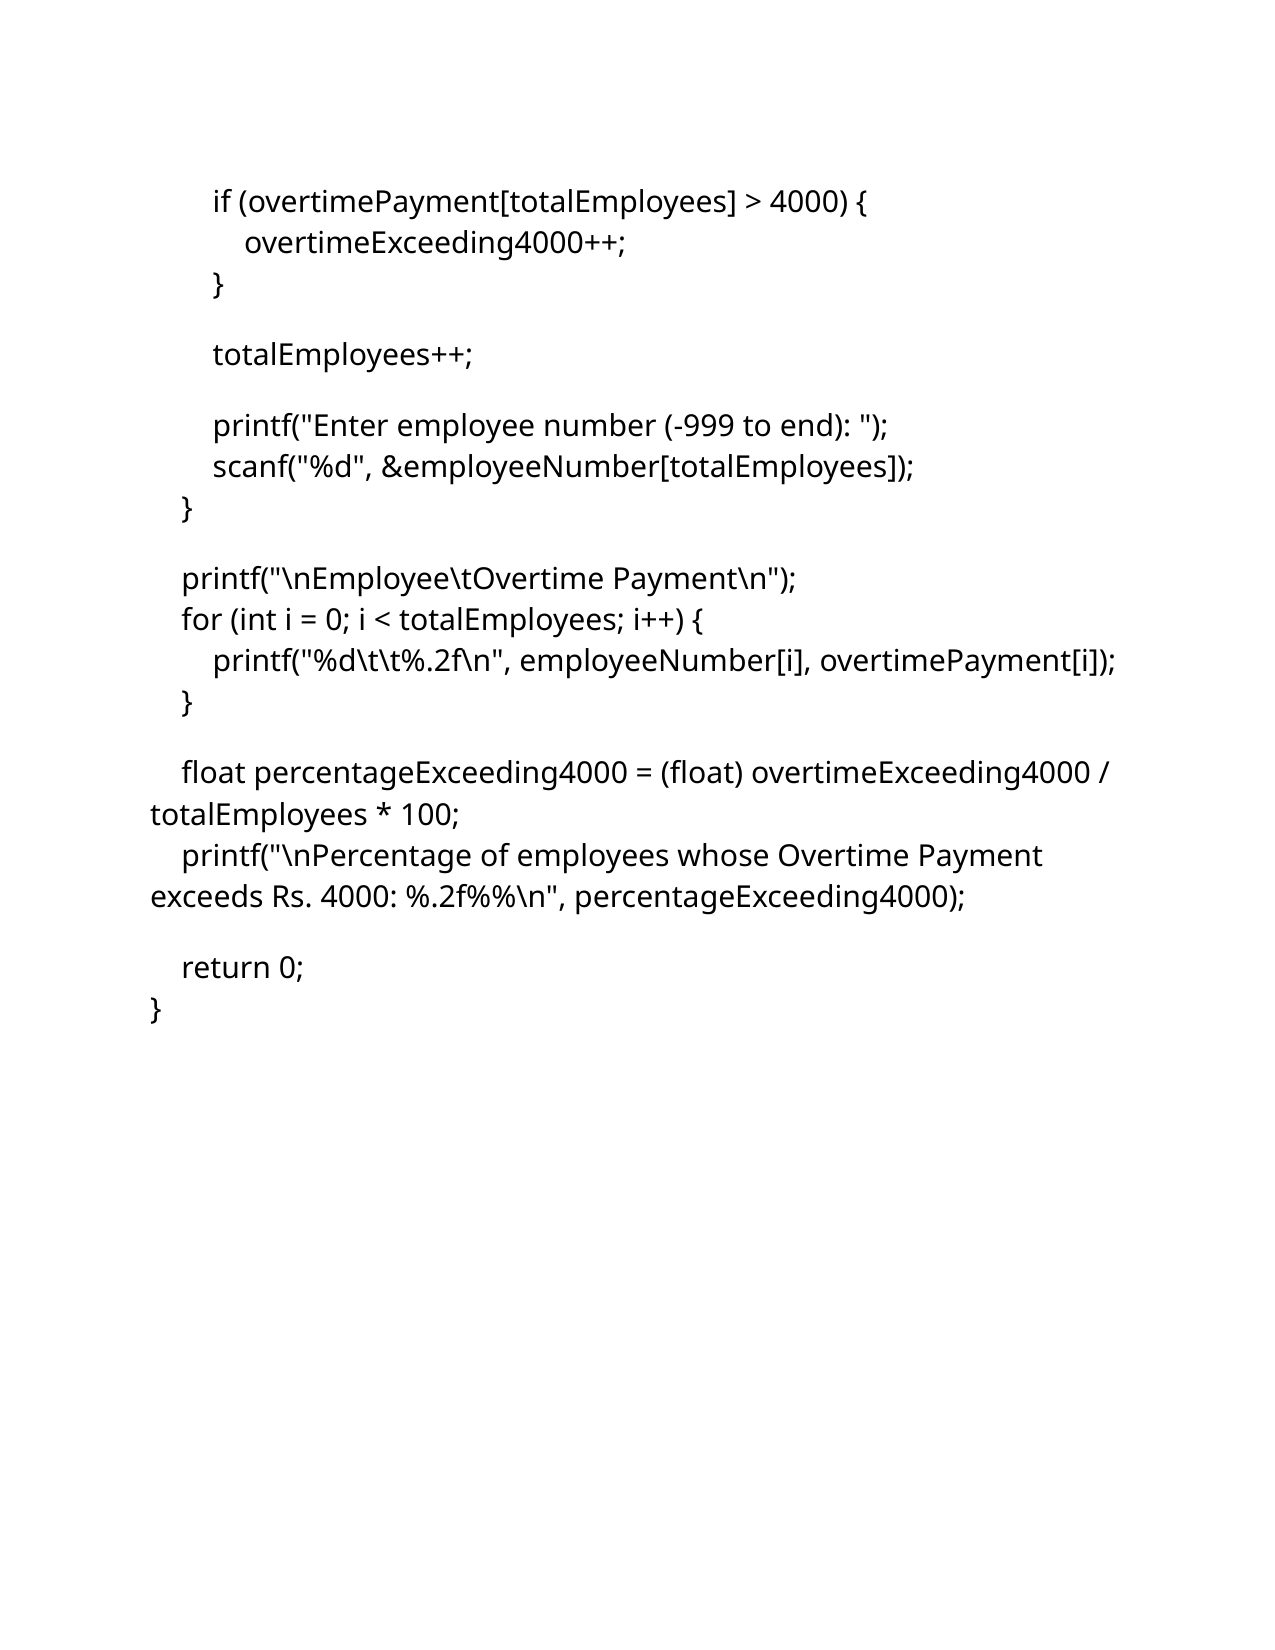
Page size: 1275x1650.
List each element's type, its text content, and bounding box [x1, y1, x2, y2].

text } [150, 681, 1125, 722]
text } [150, 987, 1125, 1028]
text printf("\nPercentage of employees whose Overtime Payment exceeds Rs. 4000: %.2f%%\n", percentageExceeding4000); [150, 834, 1125, 916]
text for (int i = 0; i < totalEmployees; i++) { [150, 598, 1125, 639]
text printf("Enter employee number (-999 to end): "); [150, 404, 1125, 445]
text return 0; [150, 946, 1125, 987]
text if (overtimePayment[totalEmployees] > 4000) { [150, 180, 1125, 221]
text overtimeExceeding4000++; [150, 221, 1125, 262]
text scanf("%d", &employeeNumber[totalEmployees]); [150, 445, 1125, 486]
text printf("%d\t\t%.2f\n", employeeNumber[i], overtimePayment[i]); [150, 639, 1125, 681]
text totalEmployees++; [150, 333, 1125, 374]
text float percentageExceeding4000 = (float) overtimeExceeding4000 / totalEmployees * 100; [150, 752, 1125, 834]
text } [150, 262, 1125, 303]
text printf("\nEmployee\tOvertime Payment\n"); [150, 557, 1125, 598]
text } [150, 486, 1125, 527]
